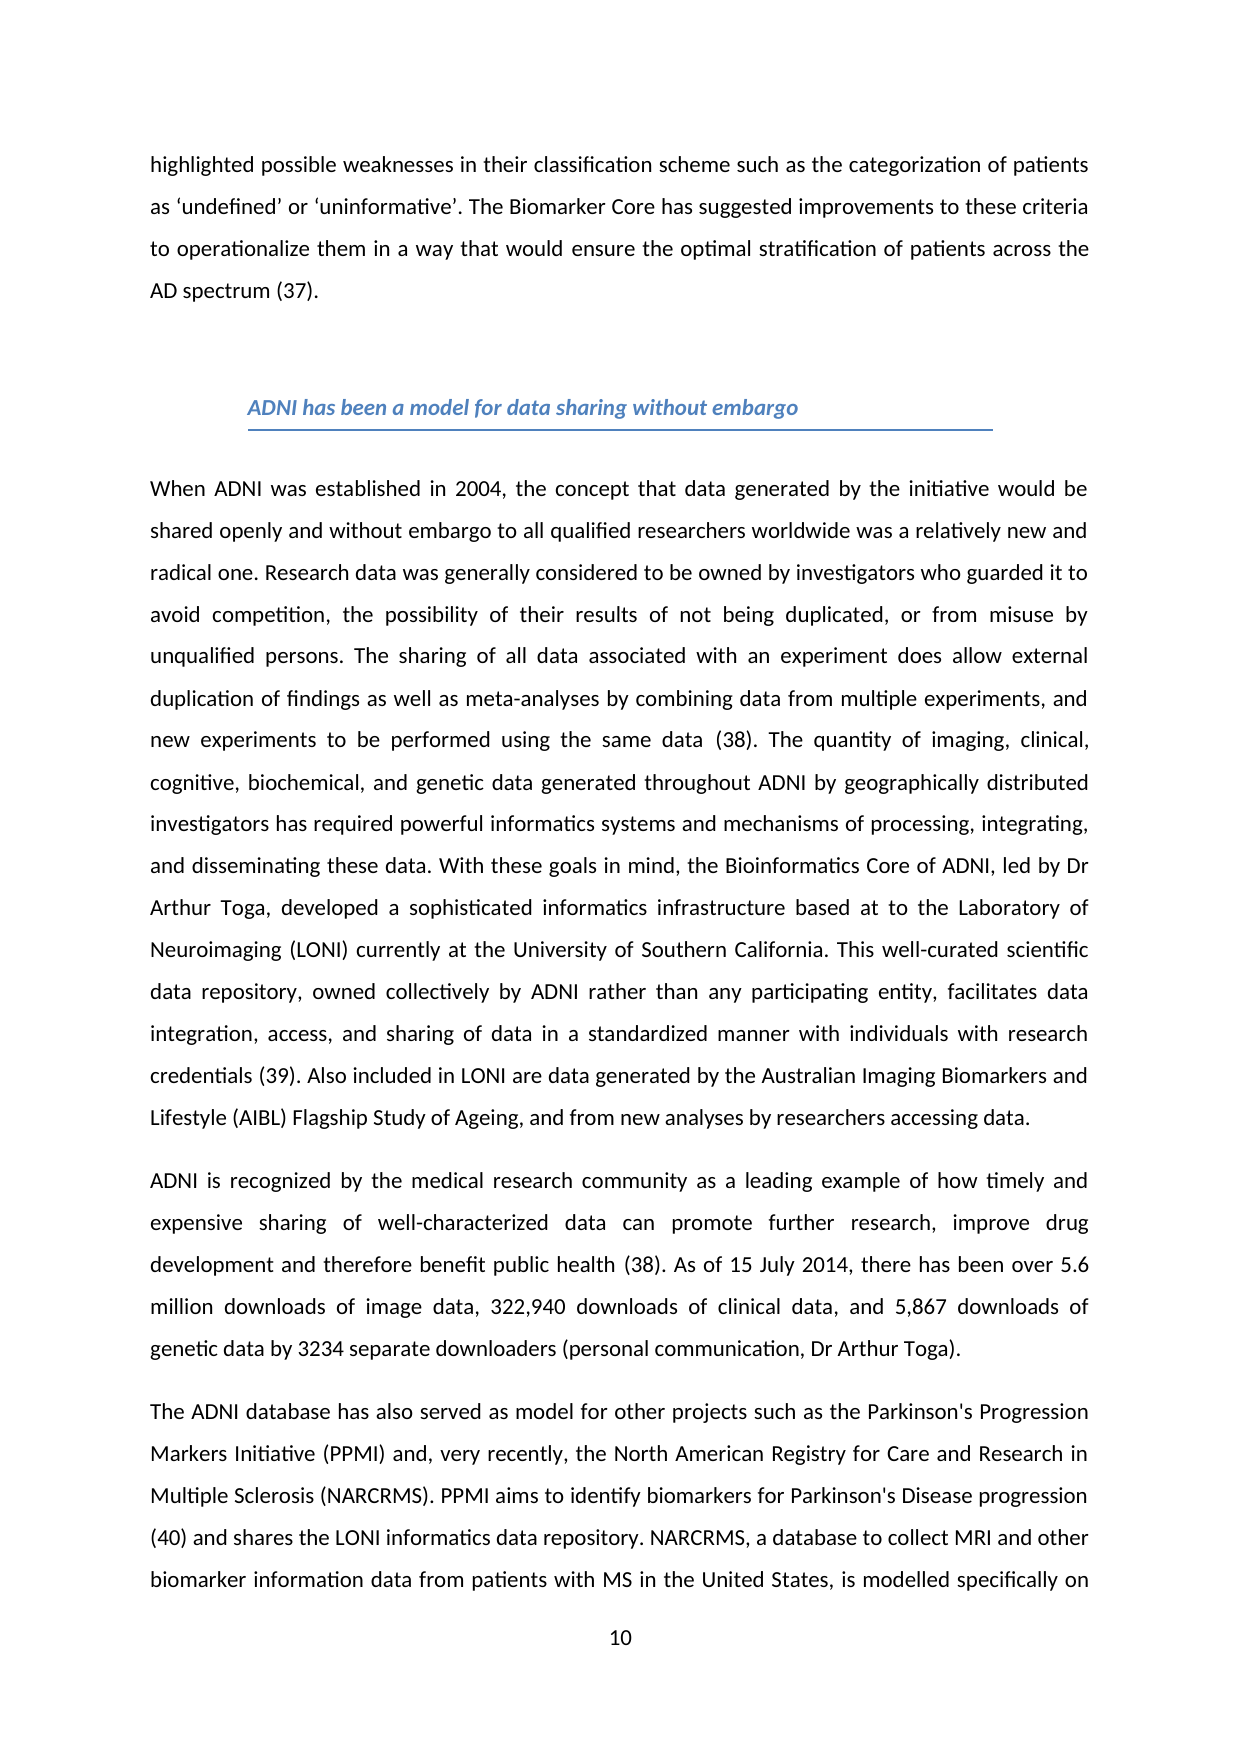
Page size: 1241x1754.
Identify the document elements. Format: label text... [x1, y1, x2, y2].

text ADNI has been a model for data sharing without embargo [247, 393, 993, 431]
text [150, 150, 1090, 304]
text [150, 1397, 1090, 1593]
text When ADNI was established in 2004, the concept that data generated by the initiative would be shared openly and without embargo to all qualified researchers worldwide was a relatively new and radical one. Research data was generally considered to be owned by investigators who guarded it to avoid competition, the possibility of their results of not being duplicated, or from misuse by unqualified persons. The sharing of all data associated with an experiment does allow external duplication of findings as well as meta-analyses by combining data from multiple experiments, and new experiments to be performed using the same data (38). The quantity of imaging, clinical, cognitive, biochemical, and genetic data generated throughout ADNI by geographically distributed investigators has required powerful informatics systems and mechanisms of processing, integrating, and disseminating these data. With these goals in mind, the Bioinformatics Core of ADNI, led by Dr Arthur Toga, developed a sophisticated informatics infrastructure based at to the Laboratory of Neuroimaging (LONI) currently at the University of Southern California. This well-curated scientific data repository, owned collectively by ADNI rather than any participating entity, facilitates data integration, access, and sharing of data in a standardized manner with individuals with research credentials (39). Also included in LONI are data generated by the Australian Imaging Biomarkers and Lifestyle (AIBL) Flagship Study of Ageing, and from new analyses by researchers accessing data. [150, 474, 1090, 1131]
text ADNI is recognized by the medical research community as a leading example of how timely and expensive sharing of well-characterized data can promote further research, improve drug development and therefore benefit public health (38). As of 15 July 2014, there has been over 5.6 million downloads of image data, 322,940 downloads of clinical data, and 5,867 downloads of genetic data by 3234 separate downloaders (personal communication, Dr Arthur Toga). [150, 1166, 1090, 1362]
